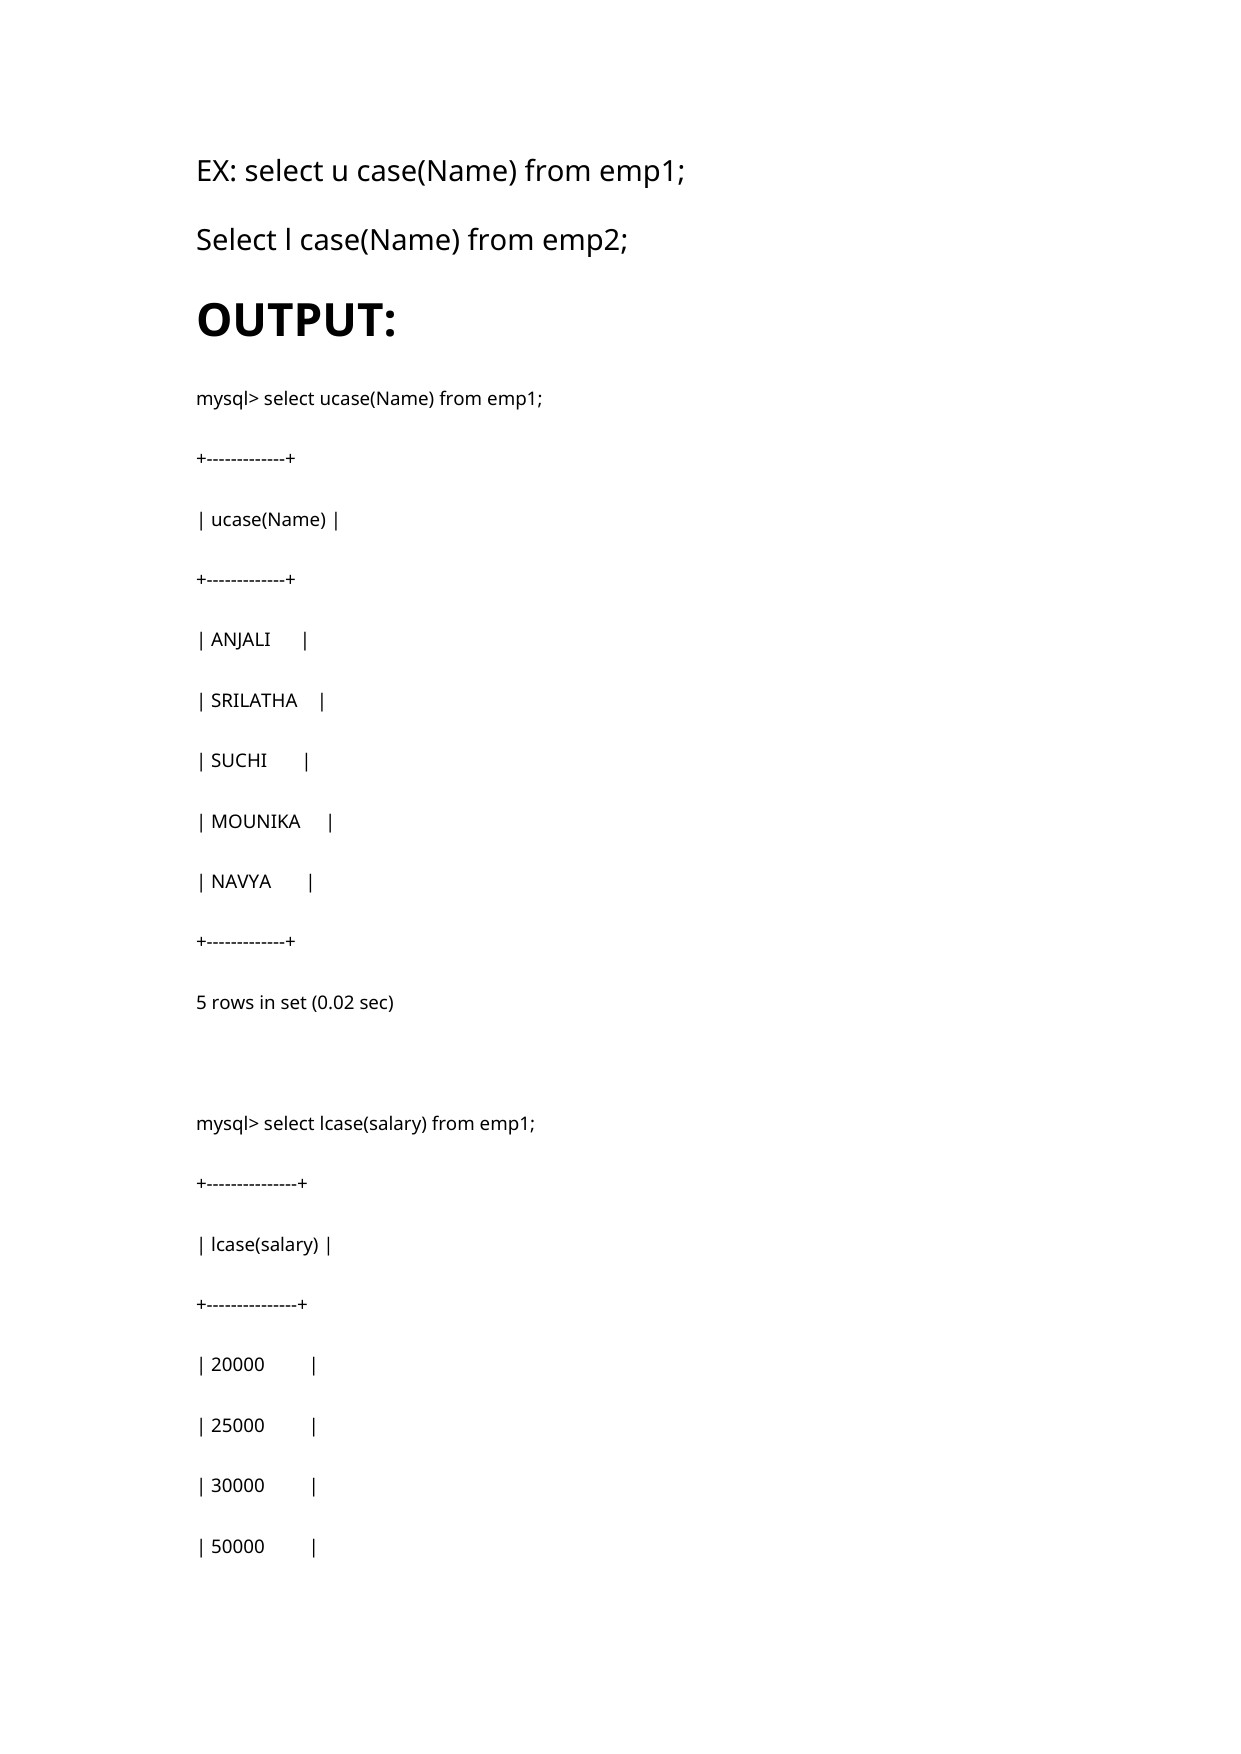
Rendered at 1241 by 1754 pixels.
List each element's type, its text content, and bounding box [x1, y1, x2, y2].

list | SRILATHA | [196, 681, 1090, 713]
list | SUCHI | [196, 742, 1090, 773]
list +-------------+ [196, 440, 1090, 471]
list | NAVYA | [196, 863, 1090, 894]
list | 25000 | [196, 1406, 1090, 1438]
list mysql> select ucase(Name) from emp1; [196, 379, 1090, 411]
list | 20000 | [196, 1346, 1090, 1377]
list Select l case(Name) from emp2; [196, 219, 1090, 258]
list OUTPUT: [196, 288, 1090, 350]
list | 50000 | [196, 1527, 1090, 1558]
list | 30000 | [196, 1467, 1090, 1498]
list EX: select u case(Name) from emp1; [196, 150, 1090, 190]
list | ucase(Name) | [196, 500, 1090, 531]
list mysql> select lcase(salary) from emp1; [196, 1104, 1090, 1136]
list +-------------+ [196, 561, 1090, 592]
list | ANJALI | [196, 621, 1090, 652]
list +---------------+ [196, 1165, 1090, 1196]
list 5 rows in set (0.02 sec) [196, 983, 1090, 1015]
list +-------------+ [196, 923, 1090, 954]
list +---------------+ [196, 1286, 1090, 1317]
list | MOUNIKA | [196, 802, 1090, 833]
list | lcase(salary) | [196, 1225, 1090, 1256]
